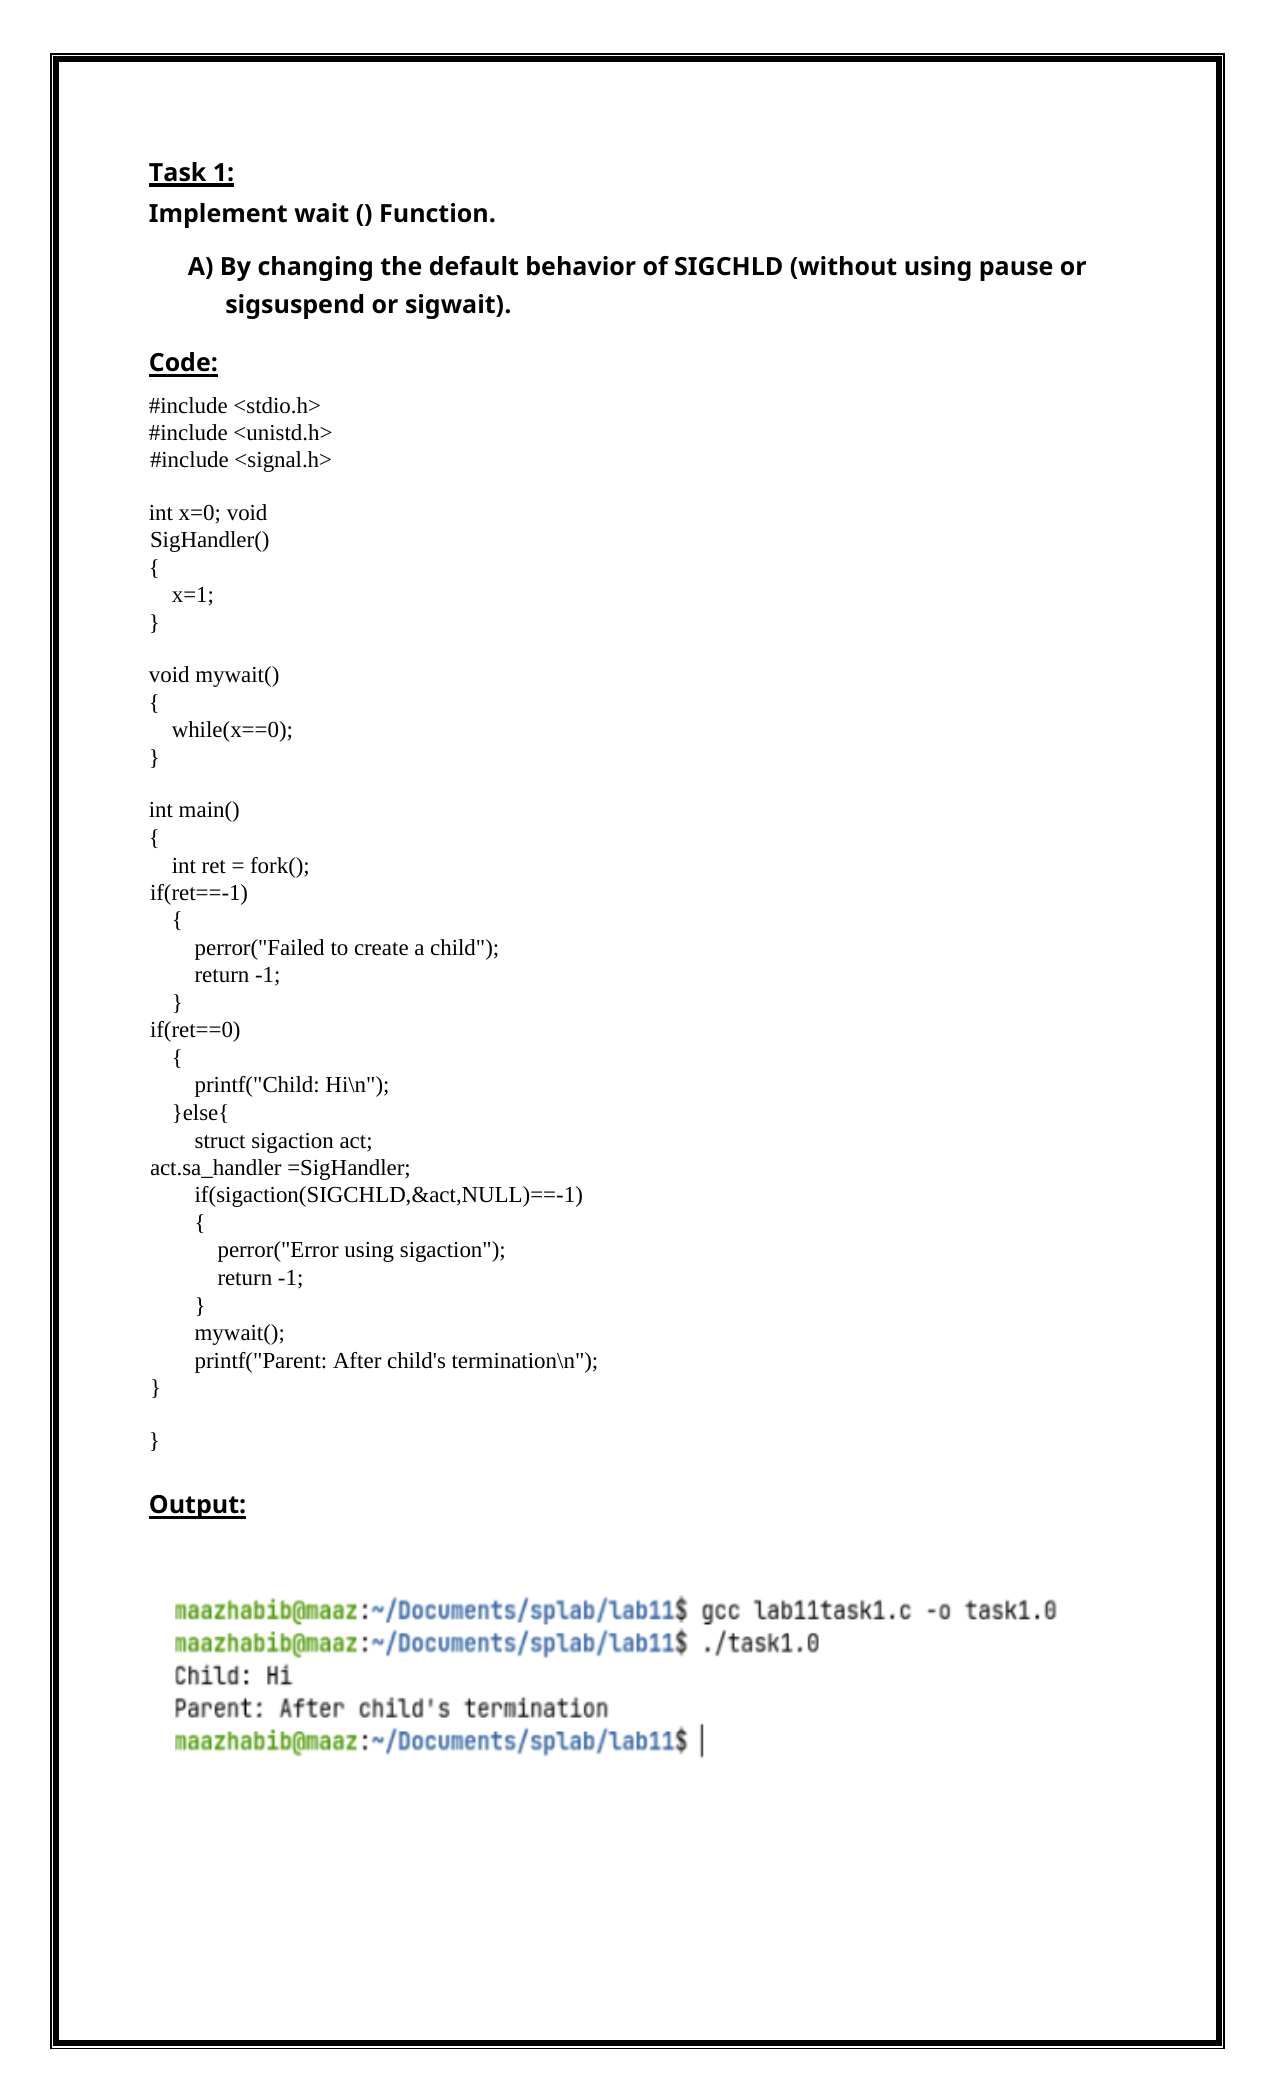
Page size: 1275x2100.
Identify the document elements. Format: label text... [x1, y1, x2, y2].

text x=1; [149, 581, 610, 608]
text }else{ [149, 1099, 610, 1125]
text while(x==0); [149, 717, 610, 743]
text #include <stdio.h> [149, 392, 610, 418]
text int main() [149, 796, 610, 823]
text { [149, 1044, 610, 1070]
picture [175, 1595, 1097, 1767]
text perror("Error using sigaction"); [149, 1237, 610, 1263]
text void mywait() [149, 661, 610, 688]
text } if(ret==0) [149, 989, 275, 1043]
text #include <unistd.h> #include <signal.h> [149, 419, 413, 473]
text mywait(); [149, 1319, 610, 1346]
text struct sigaction act; act.sa_handler =SigHandler; [149, 1127, 505, 1180]
text } [149, 609, 610, 635]
text { [149, 824, 610, 850]
text return -1; [149, 1264, 610, 1291]
text } [149, 744, 610, 771]
text { [149, 1209, 610, 1235]
text return -1; [149, 962, 610, 988]
text { [149, 554, 610, 580]
text } [149, 1427, 610, 1453]
text } [149, 1292, 610, 1318]
text if(sigaction(SIGCHLD,&act,NULL)==-1) [149, 1181, 610, 1208]
text Code: [149, 345, 1123, 379]
text printf("Parent: After child's termination\n"); } [149, 1347, 610, 1400]
text perror("Failed to create a child"); [149, 934, 610, 960]
text Output: [149, 1487, 1123, 1521]
text int ret = fork(); if(ret==-1) [149, 852, 409, 905]
text Task 1: [149, 154, 1123, 188]
text { [149, 906, 610, 933]
text { [149, 689, 610, 715]
text Implement wait () Function. [149, 195, 1123, 229]
text printf("Child: Hi\n"); [149, 1071, 610, 1098]
text int x=0; void SigHandler() [149, 499, 316, 553]
text A) By changing the default behavior of SIGCHLD (without using pause or sigsuspend or sigwait). [188, 249, 1123, 321]
